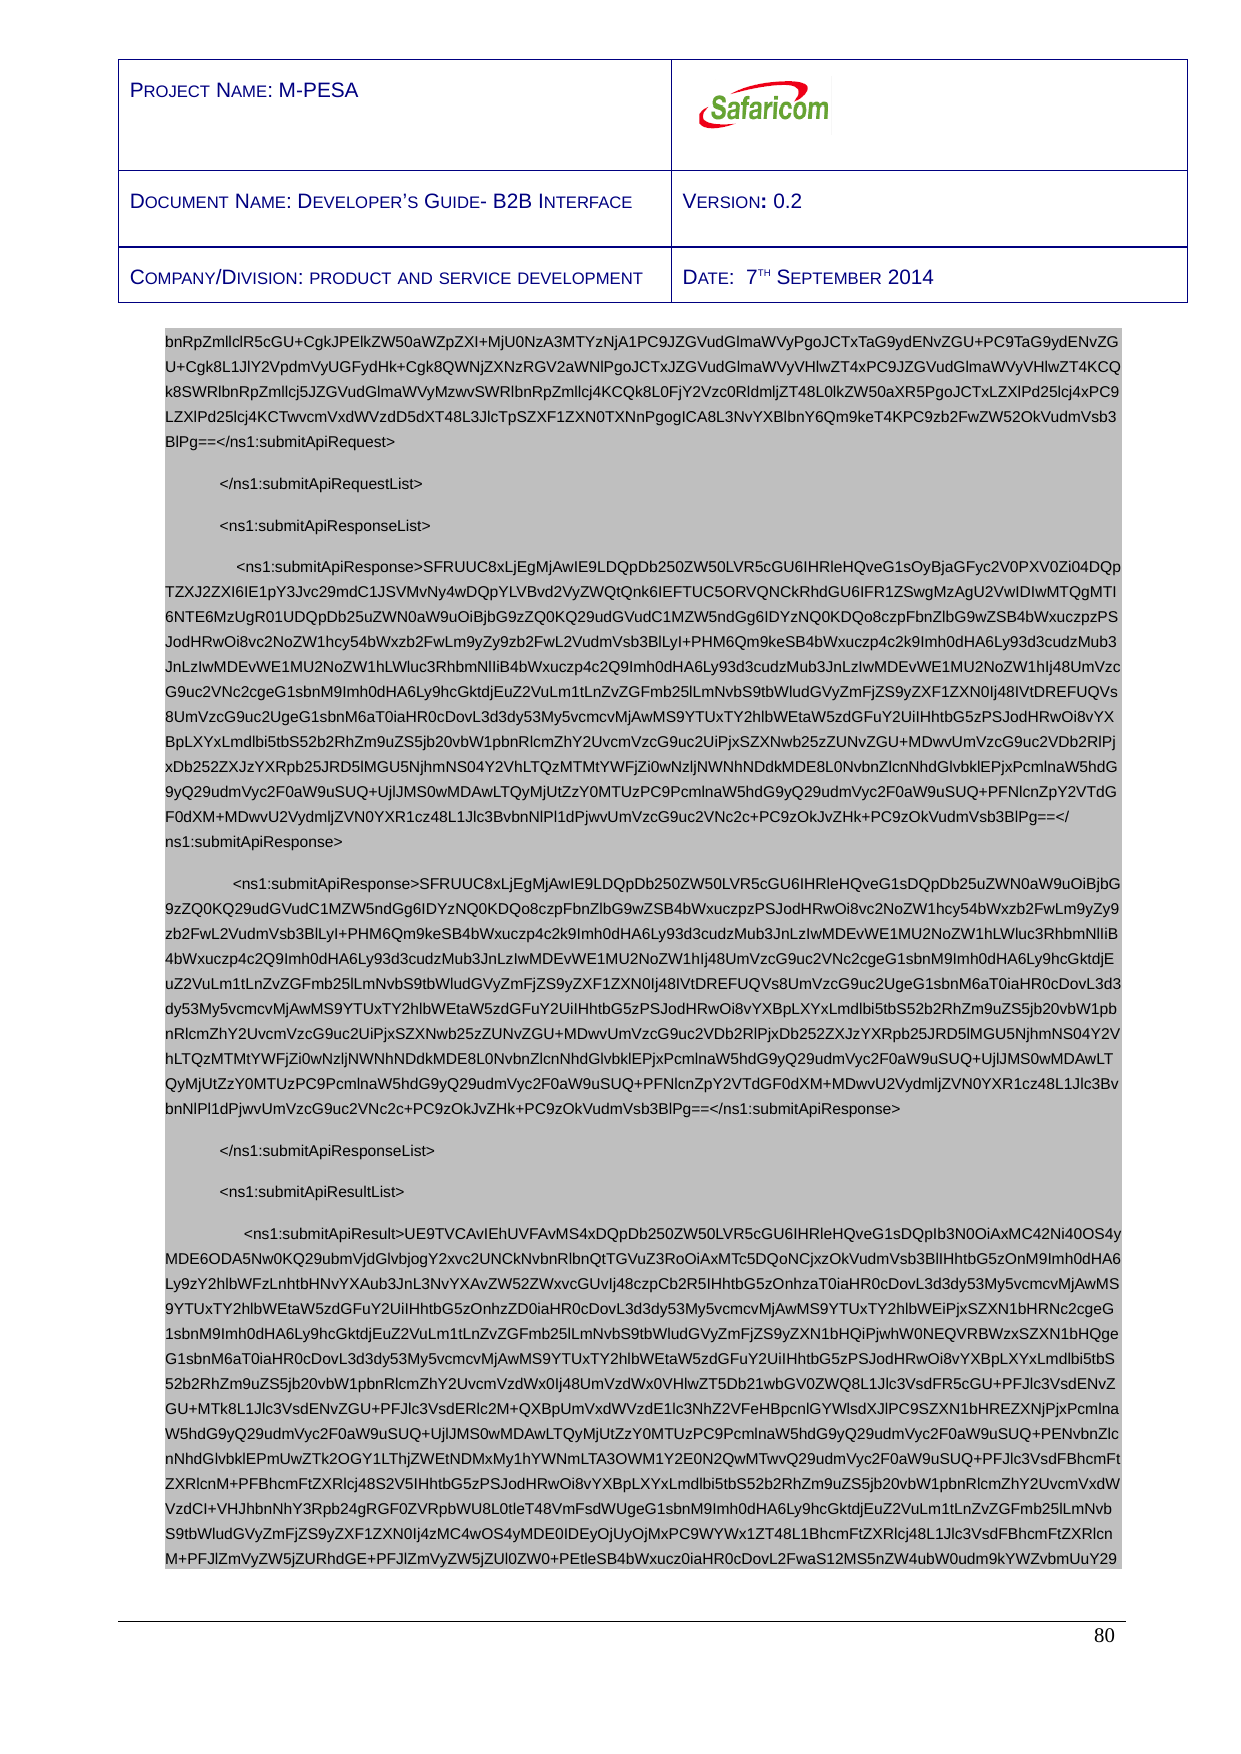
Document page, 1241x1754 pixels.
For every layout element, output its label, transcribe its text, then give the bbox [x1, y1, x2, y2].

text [165, 1219, 1122, 1569]
text <ns1:submitApiResponse>SFRUUC8xLjEgMjAwIE9LDQpDb250ZW50LVR5cGU6IHRleHQveG1sDQpDb25uZWN0aW9uOiBjbG9zZQ0KQ29udGVudC1MZW5ndGg6IDYzNQ0KDQo8czpFbnZlbG9wZSB4bWxuczpzPSJodHRwOi8vc2NoZW1hcy54bWxzb2FwLm9yZy9zb2FwL2VudmVsb3BlLyI+PHM6Qm9keSB4bWxuczp4c2k9Imh0dHA6Ly93d3cudzMub3JnLzIwMDEvWE1MU2NoZW1hLWluc3RhbmNlIiB4bWxuczp4c2Q9Imh0dHA6Ly93d3cudzMub3JnLzIwMDEvWE1MU2NoZW1hIj48UmVzcG9uc2VNc2cgeG1sbnM9Imh0dHA6Ly9hcGktdjEuZ2VuLm1tLnZvZGFmb25lLmNvbS9tbWludGVyZmFjZS9yZXF1ZXN0Ij48IVtDREFUQVs8UmVzcG9uc2UgeG1sbnM6aT0iaHR0cDovL3d3dy53My5vcmcvMjAwMS9YTUxTY2hlbWEtaW5zdGFuY2UiIHhtbG5zPSJodHRwOi8vYXBpLXYxLmdlbi5tbS52b2RhZm9uZS5jb20vbW1pbnRlcmZhY2UvcmVzcG9uc2UiPjxSZXNwb25zZUNvZGU+MDwvUmVzcG9uc2VDb2RlPjxDb252ZXJzYXRpb25JRD5lMGU5NjhmNS04Y2VhLTQzMTMtYWFjZi0wNzljNWNhNDdkMDE8L0NvbnZlcnNhdGlvbklEPjxPcmlnaW5hdG9yQ29udmVyc2F0aW9uSUQ+UjlJMS0wMDAwLTQyMjUtZzY0MTUzPC9PcmlnaW5hdG9yQ29udmVyc2F0aW9uSUQ+PFNlcnZpY2VTdGF0dXM+MDwvU2VydmljZVN0YXR1cz48L1Jlc3BvbnNlPl1dPjwvUmVzcG9uc2VNc2c+PC9zOkJvZHk+PC9zOkVudmVsb3BlPg==</ns1:submitApiResponse> [165, 869, 1122, 1119]
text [165, 328, 1122, 453]
text <ns1:submitApiResponse>SFRUUC8xLjEgMjAwIE9LDQpDb250ZW50LVR5cGU6IHRleHQveG1sOyBjaGFyc2V0PXV0Zi04DQpTZXJ2ZXI6IE1pY3Jvc29mdC1JSVMvNy4wDQpYLVBvd2VyZWQtQnk6IEFTUC5ORVQNCkRhdGU6IFR1ZSwgMzAgU2VwIDIwMTQgMTI6NTE6MzUgR01UDQpDb25uZWN0aW9uOiBjbG9zZQ0KQ29udGVudC1MZW5ndGg6IDYzNQ0KDQo8czpFbnZlbG9wZSB4bWxuczpzPSJodHRwOi8vc2NoZW1hcy54bWxzb2FwLm9yZy9zb2FwL2VudmVsb3BlLyI+PHM6Qm9keSB4bWxuczp4c2k9Imh0dHA6Ly93d3cudzMub3JnLzIwMDEvWE1MU2NoZW1hLWluc3RhbmNlIiB4bWxuczp4c2Q9Imh0dHA6Ly93d3cudzMub3JnLzIwMDEvWE1MU2NoZW1hIj48UmVzcG9uc2VNc2cgeG1sbnM9Imh0dHA6Ly9hcGktdjEuZ2VuLm1tLnZvZGFmb25lLmNvbS9tbWludGVyZmFjZS9yZXF1ZXN0Ij48IVtDREFUQVs8UmVzcG9uc2UgeG1sbnM6aT0iaHR0cDovL3d3dy53My5vcmcvMjAwMS9YTUxTY2hlbWEtaW5zdGFuY2UiIHhtbG5zPSJodHRwOi8vYXBpLXYxLmdlbi5tbS52b2RhZm9uZS5jb20vbW1pbnRlcmZhY2UvcmVzcG9uc2UiPjxSZXNwb25zZUNvZGU+MDwvUmVzcG9uc2VDb2RlPjxDb252ZXJzYXRpb25JRD5lMGU5NjhmNS04Y2VhLTQzMTMtYWFjZi0wNzljNWNhNDdkMDE8L0NvbnZlcnNhdGlvbklEPjxPcmlnaW5hdG9yQ29udmVyc2F0aW9uSUQ+UjlJMS0wMDAwLTQyMjUtZzY0MTUzPC9PcmlnaW5hdG9yQ29udmVyc2F0aW9uSUQ+PFNlcnZpY2VTdGF0dXM+MDwvU2VydmljZVN0YXR1cz48L1Jlc3BvbnNlPl1dPjwvUmVzcG9uc2VNc2c+PC9zOkJvZHk+PC9zOkVudmVsb3BlPg==</ns1:submitApiResponse> [165, 553, 1122, 853]
picture [699, 76, 832, 137]
text <ns1:submitApiResponseList> [165, 511, 1122, 536]
text <ns1:submitApiResultList> [165, 1178, 1122, 1203]
text </ns1:submitApiRequestList> [165, 469, 1122, 494]
text </ns1:submitApiResponseList> [165, 1136, 1122, 1161]
